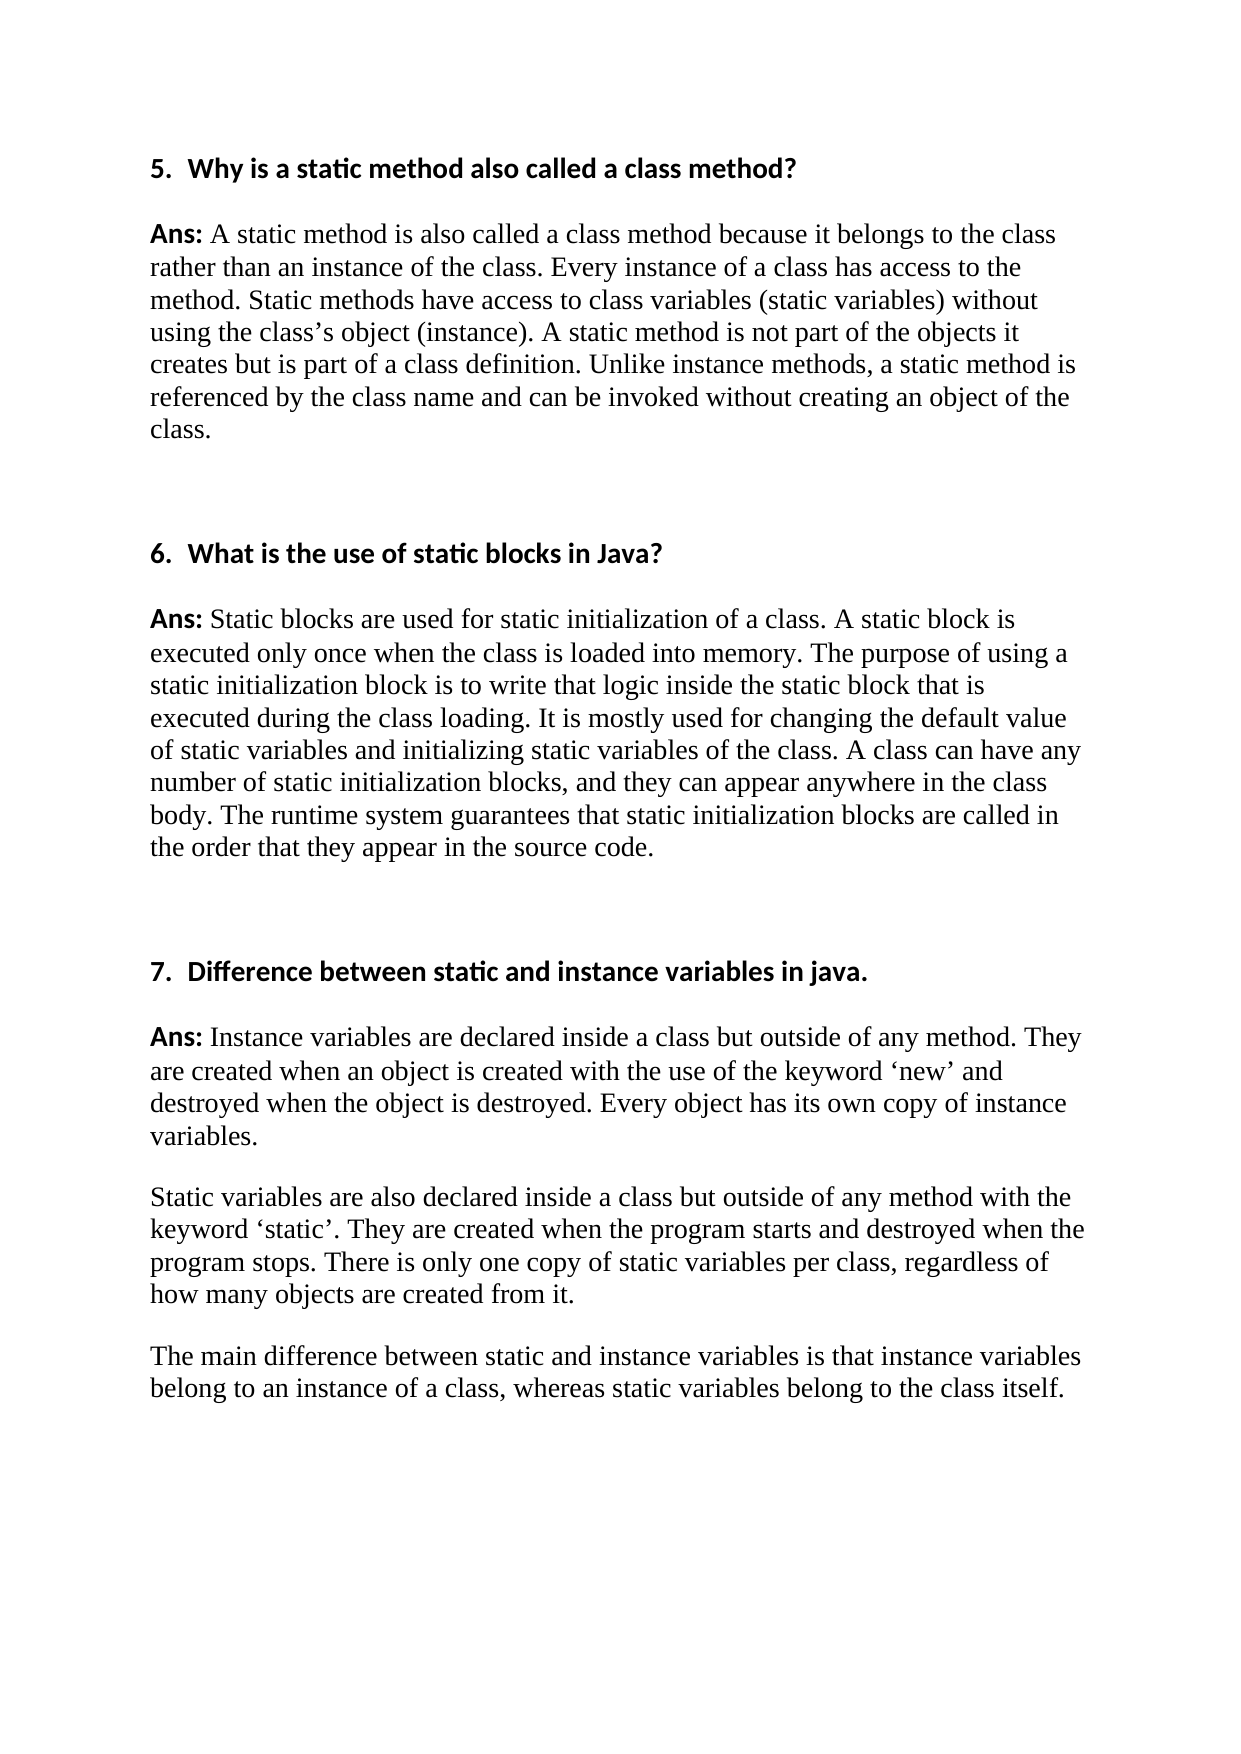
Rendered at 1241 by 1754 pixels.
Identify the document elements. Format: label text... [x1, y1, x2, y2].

list What is the use of static blocks in Java? [150, 536, 1090, 571]
list Why is a static method also called a class method? [150, 150, 1090, 186]
list Difference between static and instance variables in java. [150, 953, 1090, 989]
text Ans: A static method is also called a class method because it belongs to the class rather than an instance of the class. Every instance of a class has access to the method. Static methods have access to class variables (static variables) without using the class’s object (instance). A static method is not part of the objects it creates but is part of a class definition. Unlike instance methods, a static method is referenced by the class name and can be invoked without creating an object of the class. [150, 215, 1090, 445]
text Ans: Instance variables are declared inside a class but outside of any method. They are created when an object is created with the use of the keyword ‘new’ and destroyed when the object is destroyed. Every object has its own copy of instance variables. [150, 1018, 1090, 1151]
text Static variables are also declared inside a class but outside of any method with the keyword ‘static’. They are created when the program starts and destroyed when the program stops. There is only one copy of static variables per class, regardless of how many objects are created from it. [150, 1180, 1090, 1310]
text Ans: Static blocks are used for static initialization of a class. A static block is executed only once when the class is loaded into memory. The purpose of using a static initialization block is to write that logic inside the static block that is executed during the class loading. It is mostly used for changing the default value of static variables and initializing static variables of the class. A class can have any number of static initialization blocks, and they can appear anywhere in the class body. The runtime system guarantees that static initialization blocks are called in the order that they appear in the source code. [150, 600, 1090, 863]
text The main difference between static and instance variables is that instance variables belong to an instance of a class, whereas static variables belong to the class itself. [150, 1339, 1090, 1404]
